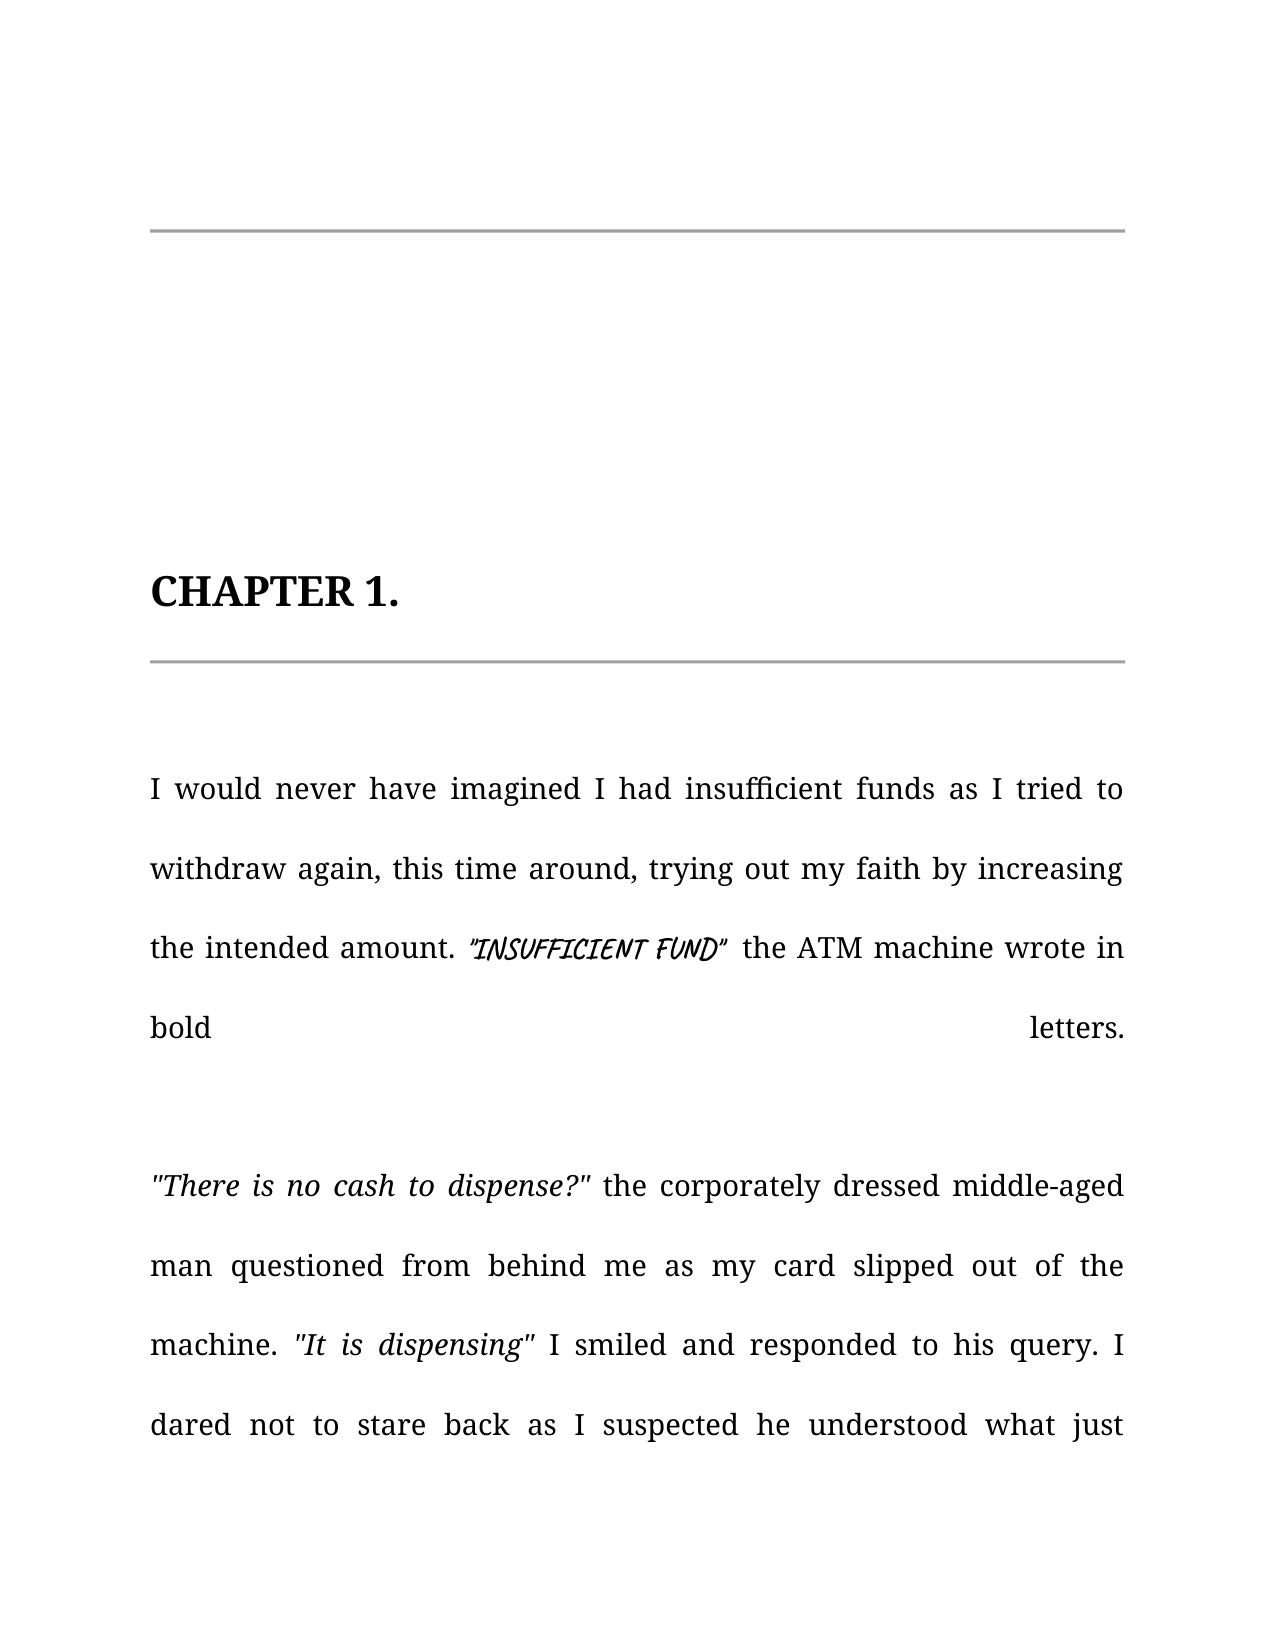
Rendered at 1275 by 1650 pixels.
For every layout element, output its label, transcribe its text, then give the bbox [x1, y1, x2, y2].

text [150, 769, 1125, 1443]
subtitle CHAPTER 1. [150, 562, 1125, 619]
